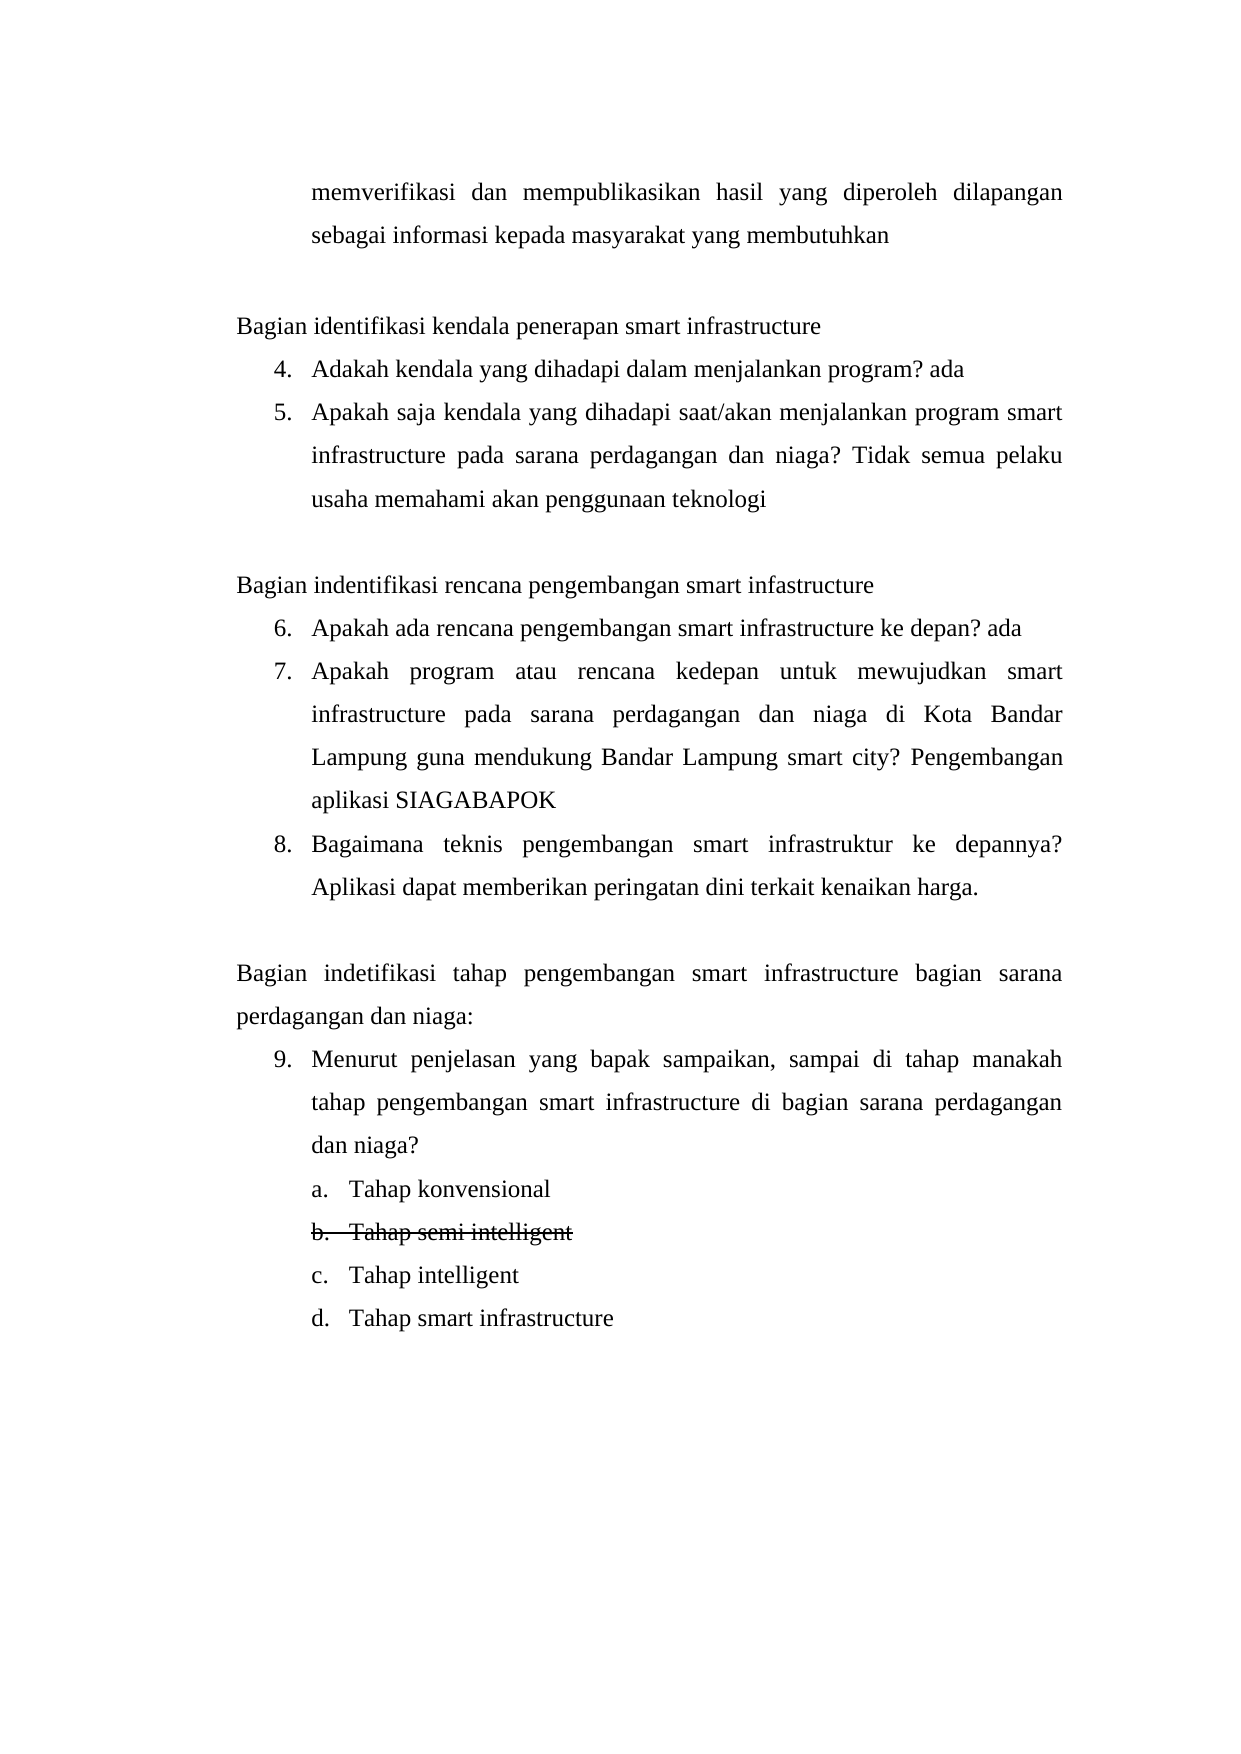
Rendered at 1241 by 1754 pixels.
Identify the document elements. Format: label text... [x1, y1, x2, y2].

list Tahap konvensional [311, 1174, 1063, 1202]
text Bagian identifikasi kendala penerapan smart infrastructure [236, 311, 1063, 340]
list Apakah ada rencana pengembangan smart infrastructure ke depan? ada [274, 613, 1063, 642]
text Bagian indetifikasi tahap pengembangan smart infrastructure bagian sarana perdagangan dan niaga: [236, 958, 1063, 1030]
list Tahap smart infrastructure [311, 1303, 1063, 1332]
text Bagian indentifikasi rencana pengembangan smart infastructure [236, 570, 1063, 599]
list Tahap semi intelligent [311, 1217, 1063, 1246]
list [274, 177, 1063, 249]
list Adakah kendala yang dihadapi dalam menjalankan program? ada [274, 354, 1063, 383]
list Menurut penjelasan yang bapak sampaikan, sampai di tahap manakah tahap pengembangan smart infrastructure di bagian sarana perdagangan dan niaga? [274, 1044, 1063, 1159]
list Apakah program atau rencana kedepan untuk mewujudkan smart infrastructure pada sarana perdagangan dan niaga di Kota Bandar Lampung guna mendukung Bandar Lampung smart city? Pengembangan aplikasi SIAGABAPOK [274, 656, 1063, 814]
list Bagaimana teknis pengembangan smart infrastruktur ke depannya? Aplikasi dapat memberikan peringatan dini terkait kenaikan harga. [274, 829, 1063, 901]
list Apakah saja kendala yang dihadapi saat/akan menjalankan program smart infrastructure pada sarana perdagangan dan niaga? Tidak semua pelaku usaha memahami akan penggunaan teknologi [274, 397, 1063, 512]
list Tahap intelligent [311, 1260, 1063, 1289]
